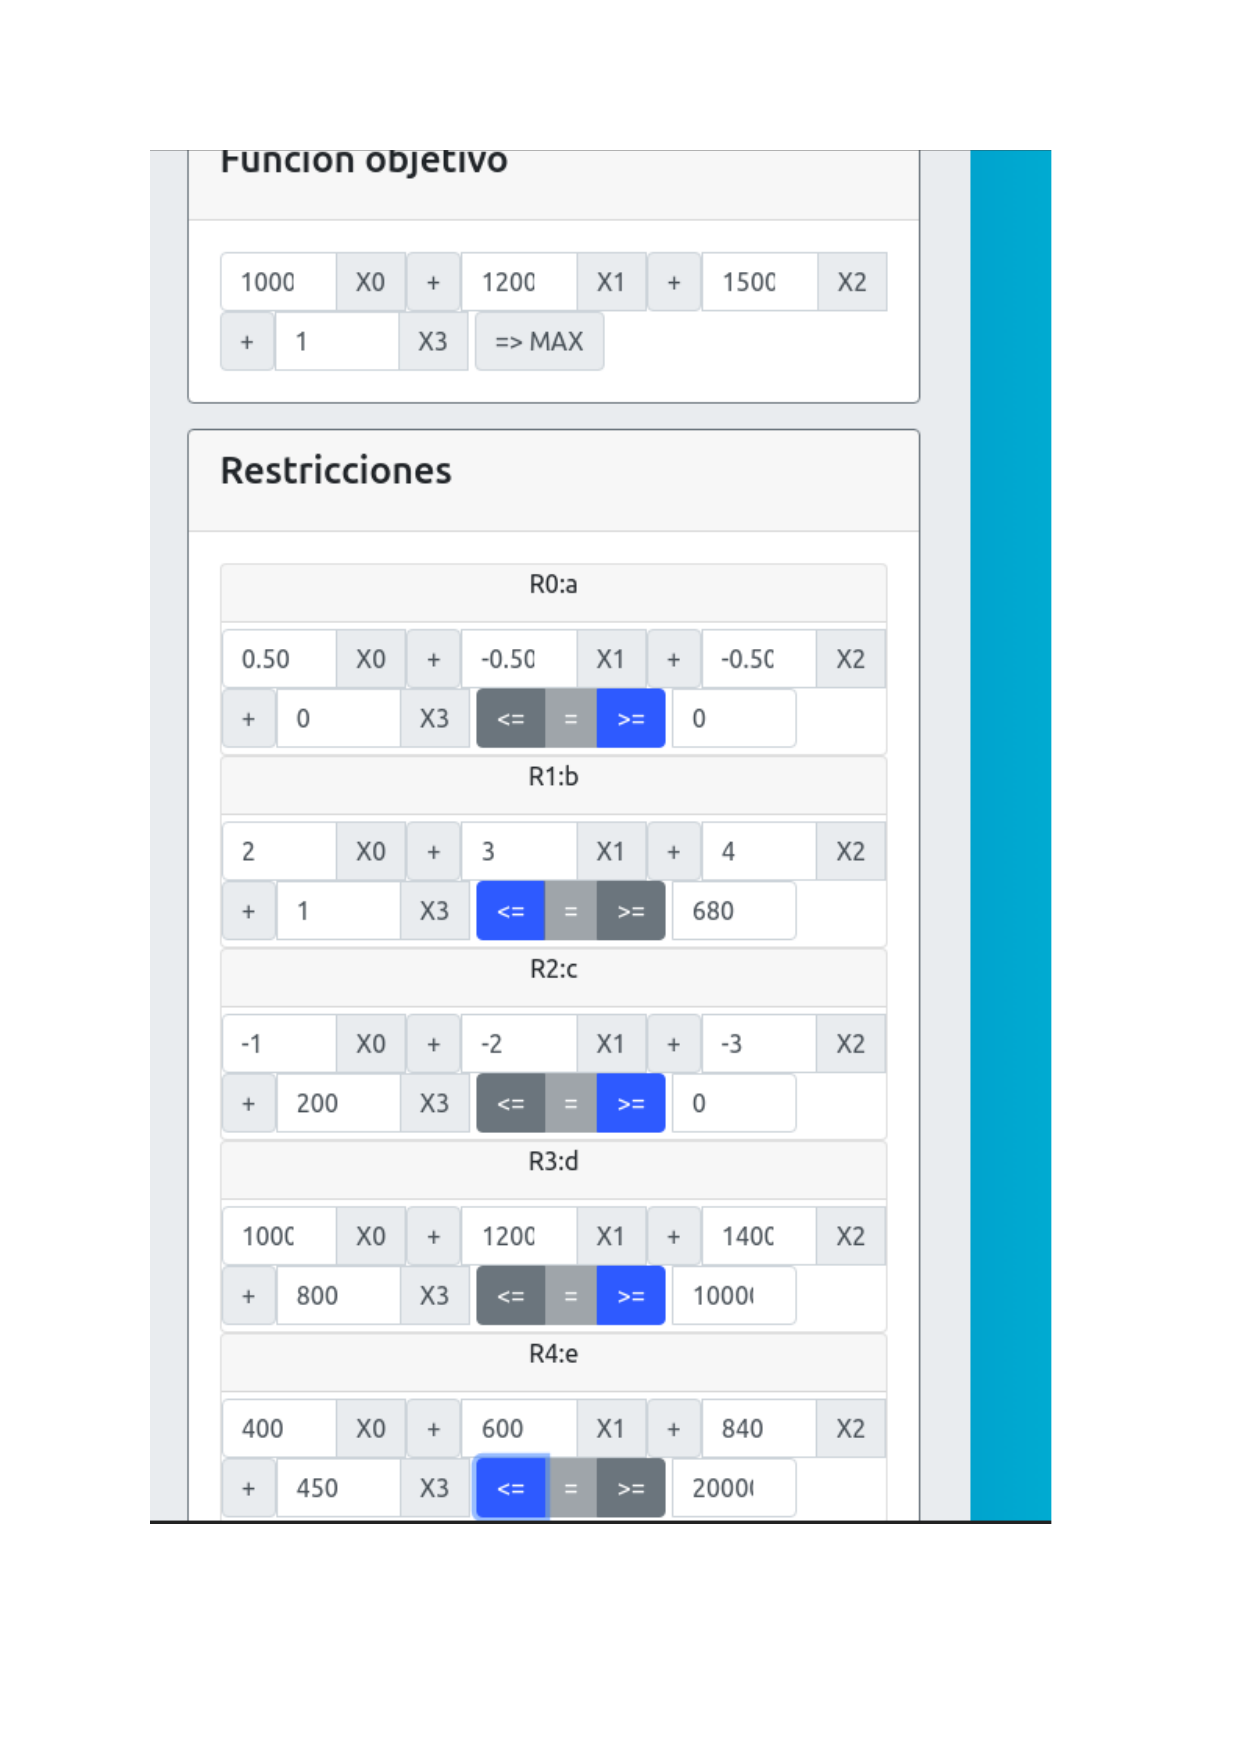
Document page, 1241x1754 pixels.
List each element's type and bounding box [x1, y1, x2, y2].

picture [150, 150, 1052, 1524]
